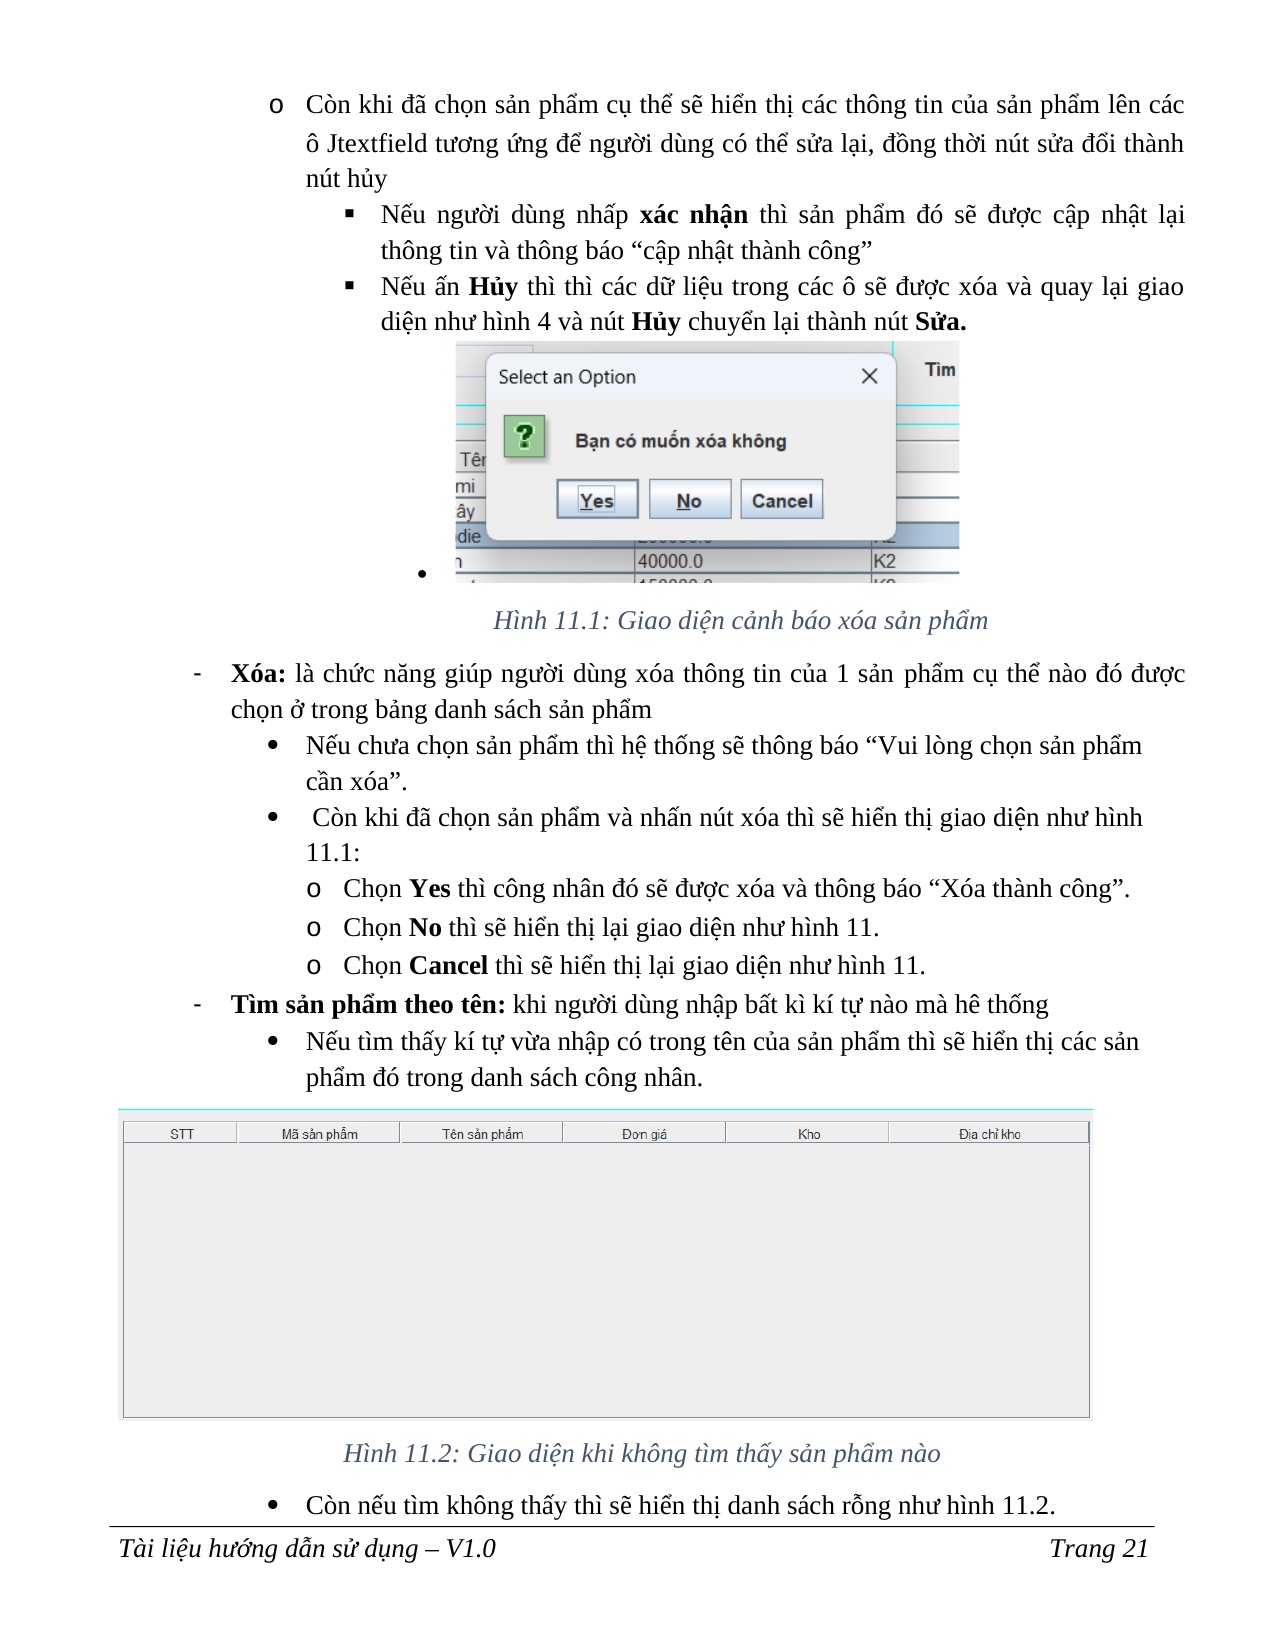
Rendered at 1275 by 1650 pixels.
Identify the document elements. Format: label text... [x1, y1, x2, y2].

list Nếu chưa chọn sản phẩm thì hệ thống sẽ thông báo “Vui lòng chọn sản phẩm cần xóa”. [268, 729, 1186, 796]
list Chọn Cancel thì sẽ hiển thị lại giao diện như hình 11. [306, 949, 1186, 983]
list Nếu tìm thấy kí tự vừa nhập có trong tên của sản phẩm thì sẽ hiển thị các sản phẩm đó trong danh sách công nhân. [268, 1026, 1186, 1092]
text Hình 11.1: Giao diện cảnh báo xóa sản phẩm [493, 604, 1186, 635]
list Còn nếu tìm không thấy thì sẽ hiển thị danh sách rỗng như hình 11.2. [268, 1489, 1186, 1520]
picture [118, 1109, 1094, 1421]
list Chọn No thì sẽ hiển thị lại giao diện như hình 11. [306, 911, 1186, 944]
list Còn khi đã chọn sản phẩm và nhấn nút xóa thì sẽ hiển thị giao diện như hình 11.1: [268, 801, 1186, 868]
list Nếu người dùng nhấp xác nhận thì sản phẩm đó sẽ được cập nhật lại thông tin và thông báo “cập nhật thành công” [343, 198, 1186, 265]
list Tìm sản phẩm theo tên: khi người dùng nhập bất kì kí tự nào mà hê thống [193, 988, 1186, 1021]
list Xóa: là chức năng giúp người dùng xóa thông tin của 1 sản phẩm cụ thể nào đó được chọn ở trong bảng danh sách sản phẩm [193, 656, 1186, 724]
text Hình 11.2: Giao diện khi không tìm thấy sản phẩm nào [268, 1437, 1186, 1468]
list Chọn Yes thì công nhân đó sẽ được xóa và thông báo “Xóa thành công”. [306, 872, 1186, 906]
list Còn khi đã chọn sản phẩm cụ thể sẽ hiển thị các thông tin của sản phẩm lên các ô Jtextfield tương ứng để người dùng có thể sửa lại, đồng thời nút sửa đổi thành nút hủy [268, 89, 1186, 193]
list Nếu ấn Hủy thì thì các dữ liệu trong các ô sẽ được xóa và quay lại giao diện như hình 4 và nút Hủy chuyển lại thành nút Sửa. [343, 270, 1186, 337]
picture [455, 341, 960, 583]
